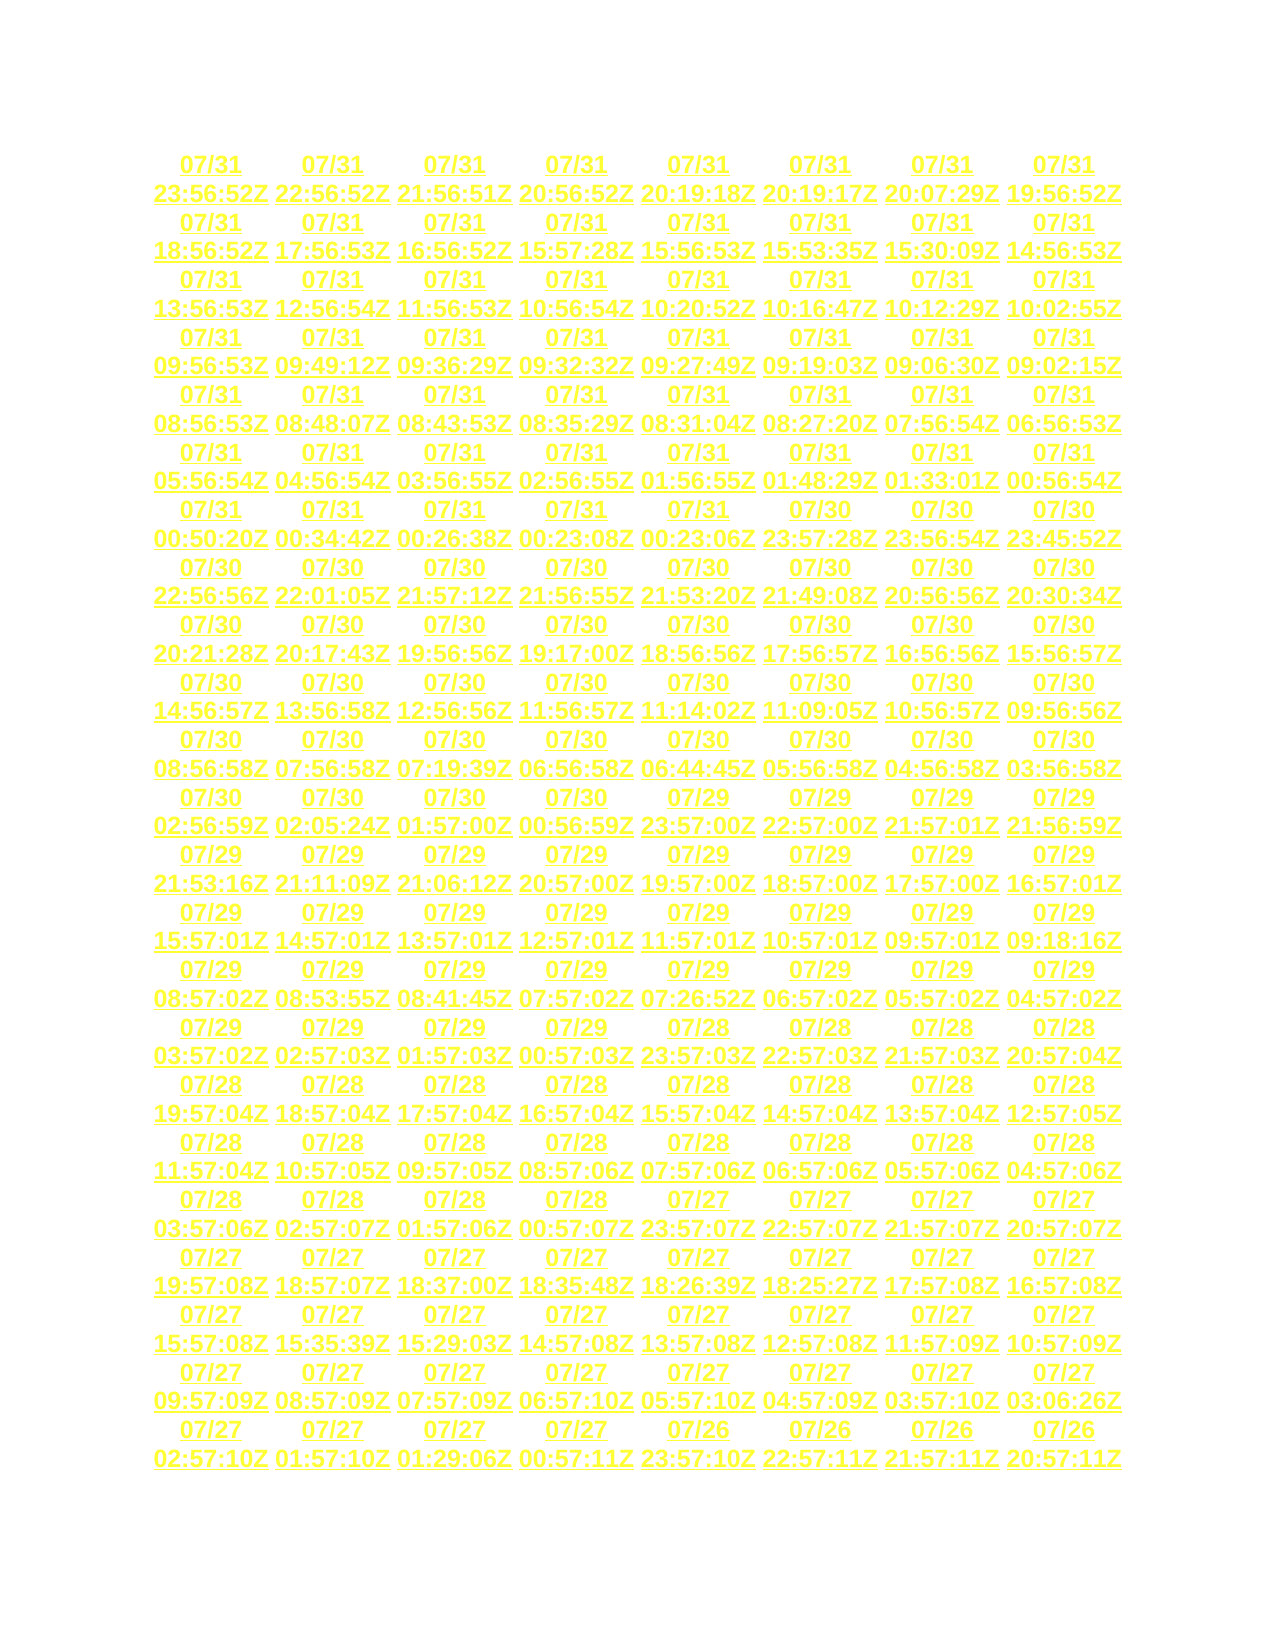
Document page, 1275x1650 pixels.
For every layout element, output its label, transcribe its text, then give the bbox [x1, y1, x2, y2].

table_cell 07/27 21:57:07Z [881, 1185, 1003, 1242]
table_cell 07/28 07:57:06Z [638, 1128, 759, 1185]
table_cell 07/27 15:57:08Z [150, 1300, 272, 1357]
table_cell 07/31 08:31:04Z [638, 380, 759, 437]
table_cell 07/30 15:56:57Z [1003, 610, 1125, 667]
table_cell 07/30 03:56:58Z [1003, 725, 1125, 782]
table_cell 07/30 19:56:56Z [394, 610, 516, 667]
table_cell 07/29 19:57:00Z [638, 840, 759, 897]
table_cell 07/27 18:26:39Z [638, 1243, 759, 1300]
table_cell 07/29 16:57:01Z [1003, 840, 1125, 897]
table_cell 07/27 02:57:10Z [150, 1415, 272, 1472]
table_cell 07/27 22:57:07Z [759, 1185, 881, 1242]
table_cell 07/29 02:57:03Z [272, 1013, 394, 1070]
table_cell 07/28 19:57:04Z [150, 1070, 272, 1127]
table_cell 07/27 03:57:10Z [881, 1358, 1003, 1415]
table_cell 07/29 07:57:02Z [516, 955, 637, 1012]
table_cell 07/30 14:56:57Z [150, 668, 272, 725]
table_cell 07/31 02:56:55Z [516, 438, 637, 495]
table_cell 07/30 06:56:58Z [516, 725, 637, 782]
table_cell 07/28 11:57:04Z [150, 1128, 272, 1185]
table_cell 07/31 04:56:54Z [272, 438, 394, 495]
table_cell 07/29 11:57:01Z [638, 898, 759, 955]
table_cell 07/31 09:02:15Z [1003, 323, 1125, 380]
table_cell 07/30 16:56:56Z [881, 610, 1003, 667]
table_cell 07/30 17:56:57Z [759, 610, 881, 667]
table_cell 07/31 10:02:55Z [1003, 265, 1125, 322]
table_cell 07/26 21:57:11Z [881, 1415, 1003, 1472]
table_cell 07/31 17:56:53Z [272, 208, 394, 265]
table_cell 07/28 05:57:06Z [881, 1128, 1003, 1185]
table_cell 07/28 14:57:04Z [759, 1070, 881, 1127]
table_cell 07/31 00:26:38Z [394, 495, 516, 552]
table_cell 07/28 22:57:03Z [759, 1013, 881, 1070]
table_cell 07/29 13:57:01Z [394, 898, 516, 955]
table_cell 07/29 01:57:03Z [394, 1013, 516, 1070]
table_cell 07/31 12:56:54Z [272, 265, 394, 322]
table_cell 07/29 05:57:02Z [881, 955, 1003, 1012]
table_cell 07/27 01:57:10Z [272, 1415, 394, 1472]
table_cell 07/31 08:48:07Z [272, 380, 394, 437]
table_cell 07/27 04:57:09Z [759, 1358, 881, 1415]
table_cell 07/30 10:56:57Z [881, 668, 1003, 725]
table_header 07/31 20:07:29Z [881, 150, 1003, 207]
table_cell 07/31 10:16:47Z [759, 265, 881, 322]
table_header 07/31 20:56:52Z [516, 150, 637, 207]
table_cell 07/31 00:34:42Z [272, 495, 394, 552]
table_cell 07/31 09:56:53Z [150, 323, 272, 380]
table_cell 07/30 22:56:56Z [150, 553, 272, 610]
table_cell 07/29 23:57:00Z [638, 783, 759, 840]
table_cell 07/31 06:56:53Z [1003, 380, 1125, 437]
table_cell 07/30 20:21:28Z [150, 610, 272, 667]
table_cell 07/31 09:49:12Z [272, 323, 394, 380]
table_cell 07/28 06:57:06Z [759, 1128, 881, 1185]
table_cell 07/27 07:57:09Z [394, 1358, 516, 1415]
table_cell 07/31 00:23:08Z [516, 495, 637, 552]
table_cell 07/29 10:57:01Z [759, 898, 881, 955]
table_cell 07/28 17:57:04Z [394, 1070, 516, 1127]
table_cell 07/31 18:56:52Z [150, 208, 272, 265]
table_cell 07/30 05:56:58Z [759, 725, 881, 782]
table_cell 07/30 06:44:45Z [638, 725, 759, 782]
table_cell 07/27 10:57:09Z [1003, 1300, 1125, 1357]
table_cell 07/30 02:05:24Z [272, 783, 394, 840]
table_cell 07/28 15:57:04Z [638, 1070, 759, 1127]
table_cell 07/31 05:56:54Z [150, 438, 272, 495]
table_cell 07/27 13:57:08Z [638, 1300, 759, 1357]
table_cell 07/31 15:30:09Z [881, 208, 1003, 265]
table_cell 07/29 20:57:00Z [516, 840, 637, 897]
table_cell 07/31 01:48:29Z [759, 438, 881, 495]
table_cell 07/31 09:06:30Z [881, 323, 1003, 380]
table_cell 07/30 19:17:00Z [516, 610, 637, 667]
table_cell 07/30 20:30:34Z [1003, 553, 1125, 610]
table_cell 07/27 01:29:06Z [394, 1415, 516, 1472]
table_cell 07/28 12:57:05Z [1003, 1070, 1125, 1127]
table_cell 07/27 08:57:09Z [272, 1358, 394, 1415]
table_cell 07/29 09:57:01Z [881, 898, 1003, 955]
table_cell 07/30 21:53:20Z [638, 553, 759, 610]
table_cell 07/31 15:56:53Z [638, 208, 759, 265]
table_cell 07/30 07:56:58Z [272, 725, 394, 782]
table_cell 07/31 08:43:53Z [394, 380, 516, 437]
table_cell 07/30 07:19:39Z [394, 725, 516, 782]
table_cell 07/28 20:57:04Z [1003, 1013, 1125, 1070]
table_cell 07/31 07:56:54Z [881, 380, 1003, 437]
table_cell 07/27 23:57:07Z [638, 1185, 759, 1242]
table_cell 07/30 04:56:58Z [881, 725, 1003, 782]
table_cell 07/28 04:57:06Z [1003, 1128, 1125, 1185]
table_cell 07/29 22:57:00Z [759, 783, 881, 840]
table_cell 07/30 18:56:56Z [638, 610, 759, 667]
table_cell 07/30 08:56:58Z [150, 725, 272, 782]
table_cell 07/27 14:57:08Z [516, 1300, 637, 1357]
table_cell 07/29 12:57:01Z [516, 898, 637, 955]
table_cell 07/29 15:57:01Z [150, 898, 272, 955]
table_cell 07/28 09:57:05Z [394, 1128, 516, 1185]
table_cell 07/27 18:37:00Z [394, 1243, 516, 1300]
table_cell 07/27 19:57:08Z [150, 1243, 272, 1300]
table_header 07/31 23:56:52Z [150, 150, 272, 207]
table_cell 07/27 15:29:03Z [394, 1300, 516, 1357]
table_cell 07/30 12:56:56Z [394, 668, 516, 725]
table_cell 07/28 16:57:04Z [516, 1070, 637, 1127]
table_cell 07/30 01:57:00Z [394, 783, 516, 840]
table_cell 07/31 15:53:35Z [759, 208, 881, 265]
table_cell 07/29 21:11:09Z [272, 840, 394, 897]
table_cell 07/31 00:50:20Z [150, 495, 272, 552]
table_cell 07/28 08:57:06Z [516, 1128, 637, 1185]
table_cell 07/30 20:17:43Z [272, 610, 394, 667]
table_cell 07/29 00:57:03Z [516, 1013, 637, 1070]
table_cell 07/28 18:57:04Z [272, 1070, 394, 1127]
table_cell 07/29 03:57:02Z [150, 1013, 272, 1070]
table_cell 07/27 18:35:48Z [516, 1243, 637, 1300]
table_cell 07/30 20:56:56Z [881, 553, 1003, 610]
table_cell 07/27 12:57:08Z [759, 1300, 881, 1357]
table_cell 07/30 22:01:05Z [272, 553, 394, 610]
table_cell 07/30 13:56:58Z [272, 668, 394, 725]
table_cell 07/27 18:25:27Z [759, 1243, 881, 1300]
table_cell 07/26 20:57:11Z [1003, 1415, 1125, 1472]
table_cell 07/30 21:49:08Z [759, 553, 881, 610]
table_cell 07/31 03:56:55Z [394, 438, 516, 495]
table_cell 07/31 16:56:52Z [394, 208, 516, 265]
table_cell 07/29 21:57:01Z [881, 783, 1003, 840]
table_cell 07/28 23:57:03Z [638, 1013, 759, 1070]
table_cell 07/28 01:57:06Z [394, 1185, 516, 1242]
table_cell 07/30 21:56:55Z [516, 553, 637, 610]
table_cell 07/31 09:19:03Z [759, 323, 881, 380]
table_cell 07/31 09:32:32Z [516, 323, 637, 380]
table_cell 07/30 23:57:28Z [759, 495, 881, 552]
table_header 07/31 19:56:52Z [1003, 150, 1125, 207]
table_cell 07/31 08:56:53Z [150, 380, 272, 437]
table_cell 07/31 11:56:53Z [394, 265, 516, 322]
table_cell 07/29 07:26:52Z [638, 955, 759, 1012]
table_cell 07/31 09:27:49Z [638, 323, 759, 380]
table_cell 07/31 10:20:52Z [638, 265, 759, 322]
table_header 07/31 21:56:51Z [394, 150, 516, 207]
table_cell 07/28 21:57:03Z [881, 1013, 1003, 1070]
table_cell 07/26 22:57:11Z [759, 1415, 881, 1472]
table_cell 07/31 08:35:29Z [516, 380, 637, 437]
table_cell 07/31 01:33:01Z [881, 438, 1003, 495]
table_cell 07/30 21:57:12Z [394, 553, 516, 610]
table_cell 07/29 18:57:00Z [759, 840, 881, 897]
table_cell 07/28 03:57:06Z [150, 1185, 272, 1242]
table_cell 07/29 04:57:02Z [1003, 955, 1125, 1012]
table_cell 07/29 09:18:16Z [1003, 898, 1125, 955]
table_cell 07/27 00:57:11Z [516, 1415, 637, 1472]
table_cell 07/26 23:57:10Z [638, 1415, 759, 1472]
table_cell 07/31 13:56:53Z [150, 265, 272, 322]
table_cell 07/29 06:57:02Z [759, 955, 881, 1012]
table_header 07/31 22:56:52Z [272, 150, 394, 207]
table_cell 07/27 16:57:08Z [1003, 1243, 1125, 1300]
table_cell 07/31 01:56:55Z [638, 438, 759, 495]
table_cell 07/31 14:56:53Z [1003, 208, 1125, 265]
table_cell 07/27 03:06:26Z [1003, 1358, 1125, 1415]
table_cell 07/28 13:57:04Z [881, 1070, 1003, 1127]
table_cell 07/29 21:56:59Z [1003, 783, 1125, 840]
table_cell 07/29 08:57:02Z [150, 955, 272, 1012]
table_cell 07/30 00:56:59Z [516, 783, 637, 840]
table_cell 07/30 02:56:59Z [150, 783, 272, 840]
table_cell 07/29 14:57:01Z [272, 898, 394, 955]
table_cell 07/29 08:53:55Z [272, 955, 394, 1012]
table_cell 07/27 06:57:10Z [516, 1358, 637, 1415]
table_cell 07/30 23:56:54Z [881, 495, 1003, 552]
table_cell 07/27 15:35:39Z [272, 1300, 394, 1357]
table_cell 07/31 00:56:54Z [1003, 438, 1125, 495]
table_cell 07/31 15:57:28Z [516, 208, 637, 265]
table_cell 07/30 11:09:05Z [759, 668, 881, 725]
table_cell 07/30 11:56:57Z [516, 668, 637, 725]
table_cell 07/29 21:53:16Z [150, 840, 272, 897]
table_cell 07/31 10:56:54Z [516, 265, 637, 322]
table_cell 07/30 09:56:56Z [1003, 668, 1125, 725]
table_cell 07/28 02:57:07Z [272, 1185, 394, 1242]
table_cell 07/28 10:57:05Z [272, 1128, 394, 1185]
table_cell 07/27 17:57:08Z [881, 1243, 1003, 1300]
table_cell 07/31 08:27:20Z [759, 380, 881, 437]
table_cell 07/27 09:57:09Z [150, 1358, 272, 1415]
table_cell 07/30 11:14:02Z [638, 668, 759, 725]
table_cell 07/29 08:41:45Z [394, 955, 516, 1012]
table_cell 07/29 21:06:12Z [394, 840, 516, 897]
table_cell 07/31 00:23:06Z [638, 495, 759, 552]
table_cell 07/27 05:57:10Z [638, 1358, 759, 1415]
table_cell 07/29 17:57:00Z [881, 840, 1003, 897]
table_cell 07/28 00:57:07Z [516, 1185, 637, 1242]
table_cell 07/30 23:45:52Z [1003, 495, 1125, 552]
table_header 07/31 20:19:17Z [759, 150, 881, 207]
table_cell 07/27 20:57:07Z [1003, 1185, 1125, 1242]
table_cell 07/27 18:57:07Z [272, 1243, 394, 1300]
table_cell 07/27 11:57:09Z [881, 1300, 1003, 1357]
table_cell 07/31 09:36:29Z [394, 323, 516, 380]
table_cell 07/31 10:12:29Z [881, 265, 1003, 322]
table_header 07/31 20:19:18Z [638, 150, 759, 207]
